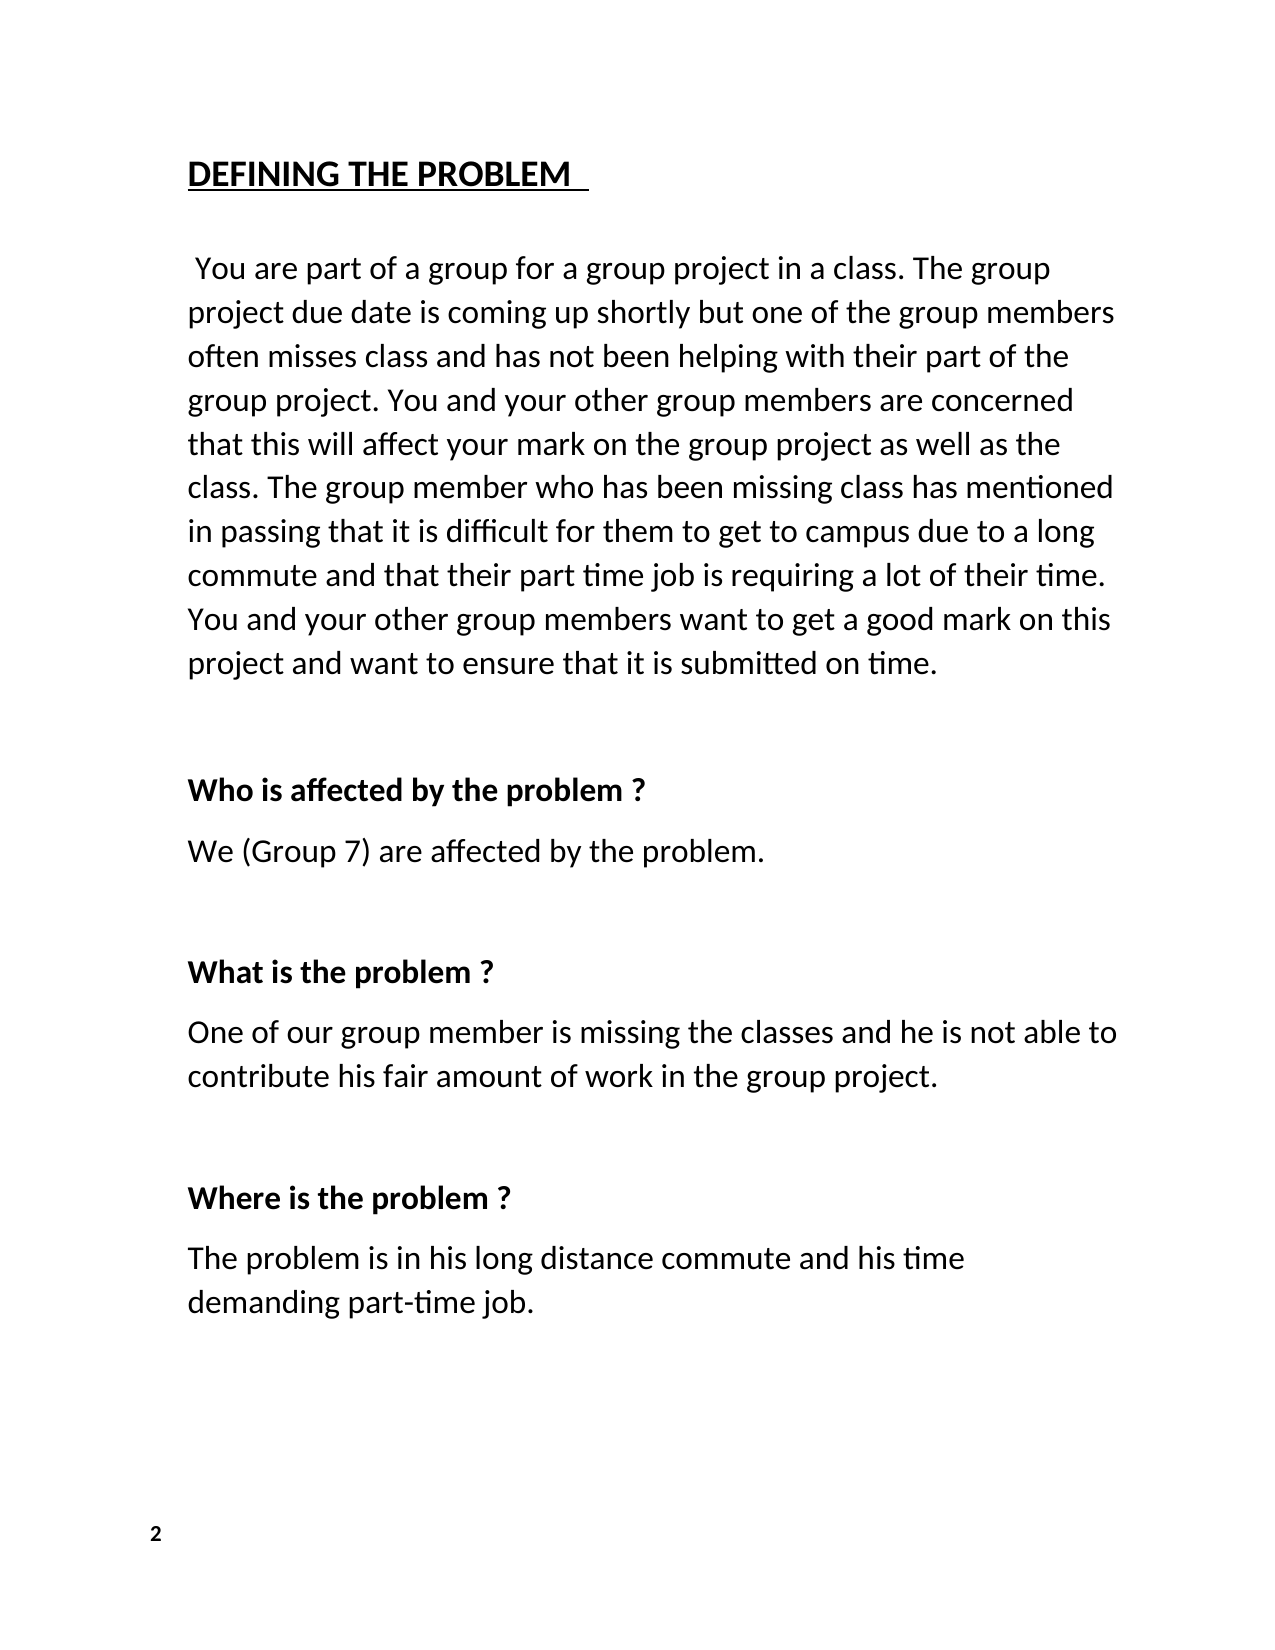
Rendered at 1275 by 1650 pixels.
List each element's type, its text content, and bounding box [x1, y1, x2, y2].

text One of our group member is missing the classes and he is not able to contribute his fair amount of work in the group project. [187, 1012, 1125, 1096]
text The problem is in his long distance commute and his time demanding part-time job. [187, 1237, 1125, 1322]
text Where is the problem ? [187, 1177, 1125, 1217]
text Who is affected by the problem ? [187, 769, 1125, 810]
text We (Group 7) are affected by the problem. [187, 830, 1125, 870]
text What is the problem ? [187, 951, 1125, 992]
text You are part of a group for a group project in a class. The group project due date is coming up shortly but one of the group members often misses class and has not been helping with their part of the group project. You and your other group members are concerned that this will affect your mark on the group project as well as the class. The group member who has been missing class has mentioned in passing that it is difficult for them to get to campus due to a long commute and that their part time job is requiring a lot of their time. You and your other group members want to get a good mark on this project and want to ensure that it is submitted on time. [187, 247, 1125, 683]
text DEFINING THE PROBLEM [187, 150, 1125, 196]
